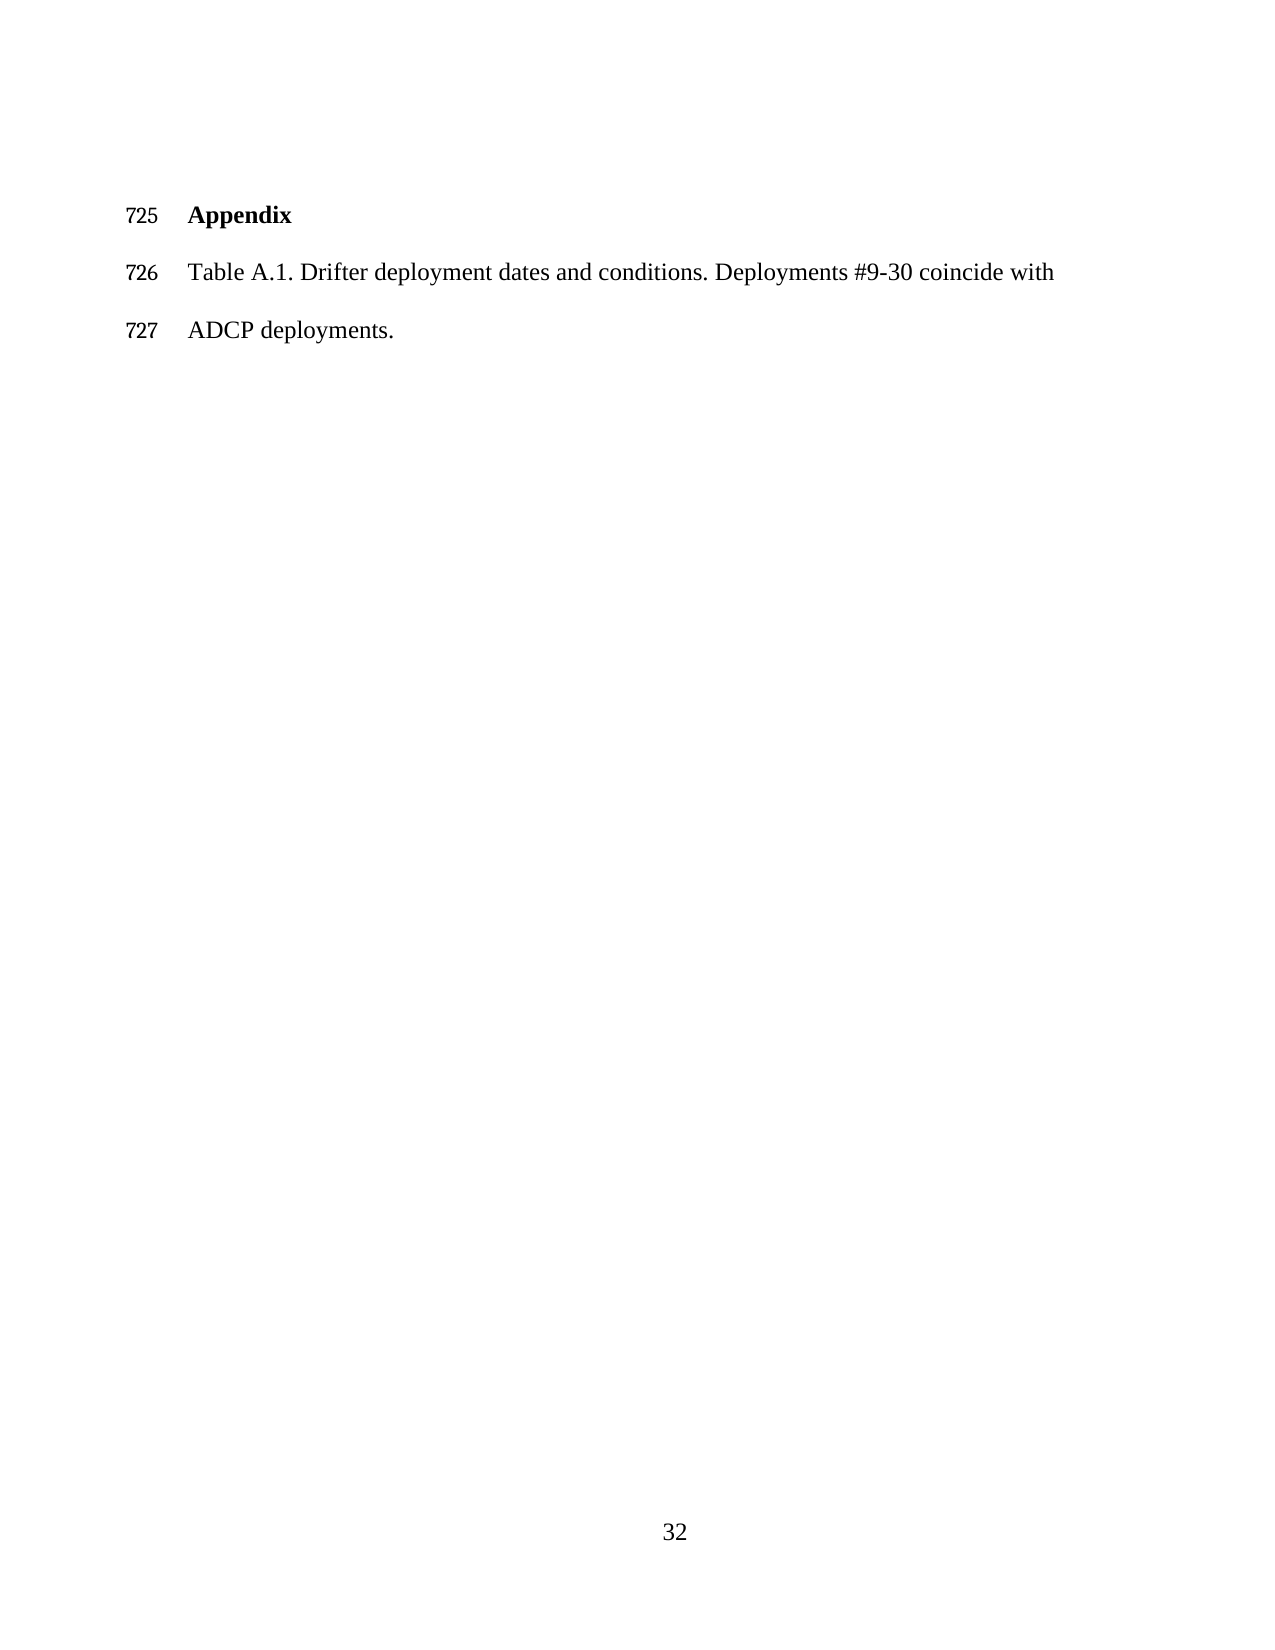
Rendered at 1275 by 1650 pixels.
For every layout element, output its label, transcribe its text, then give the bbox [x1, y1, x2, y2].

subtitle Appendix [187, 200, 1087, 229]
text Table A.1. Drifter deployment dates and conditions. Deployments #9-30 coincide with ADCP deployments. [187, 257, 1087, 344]
